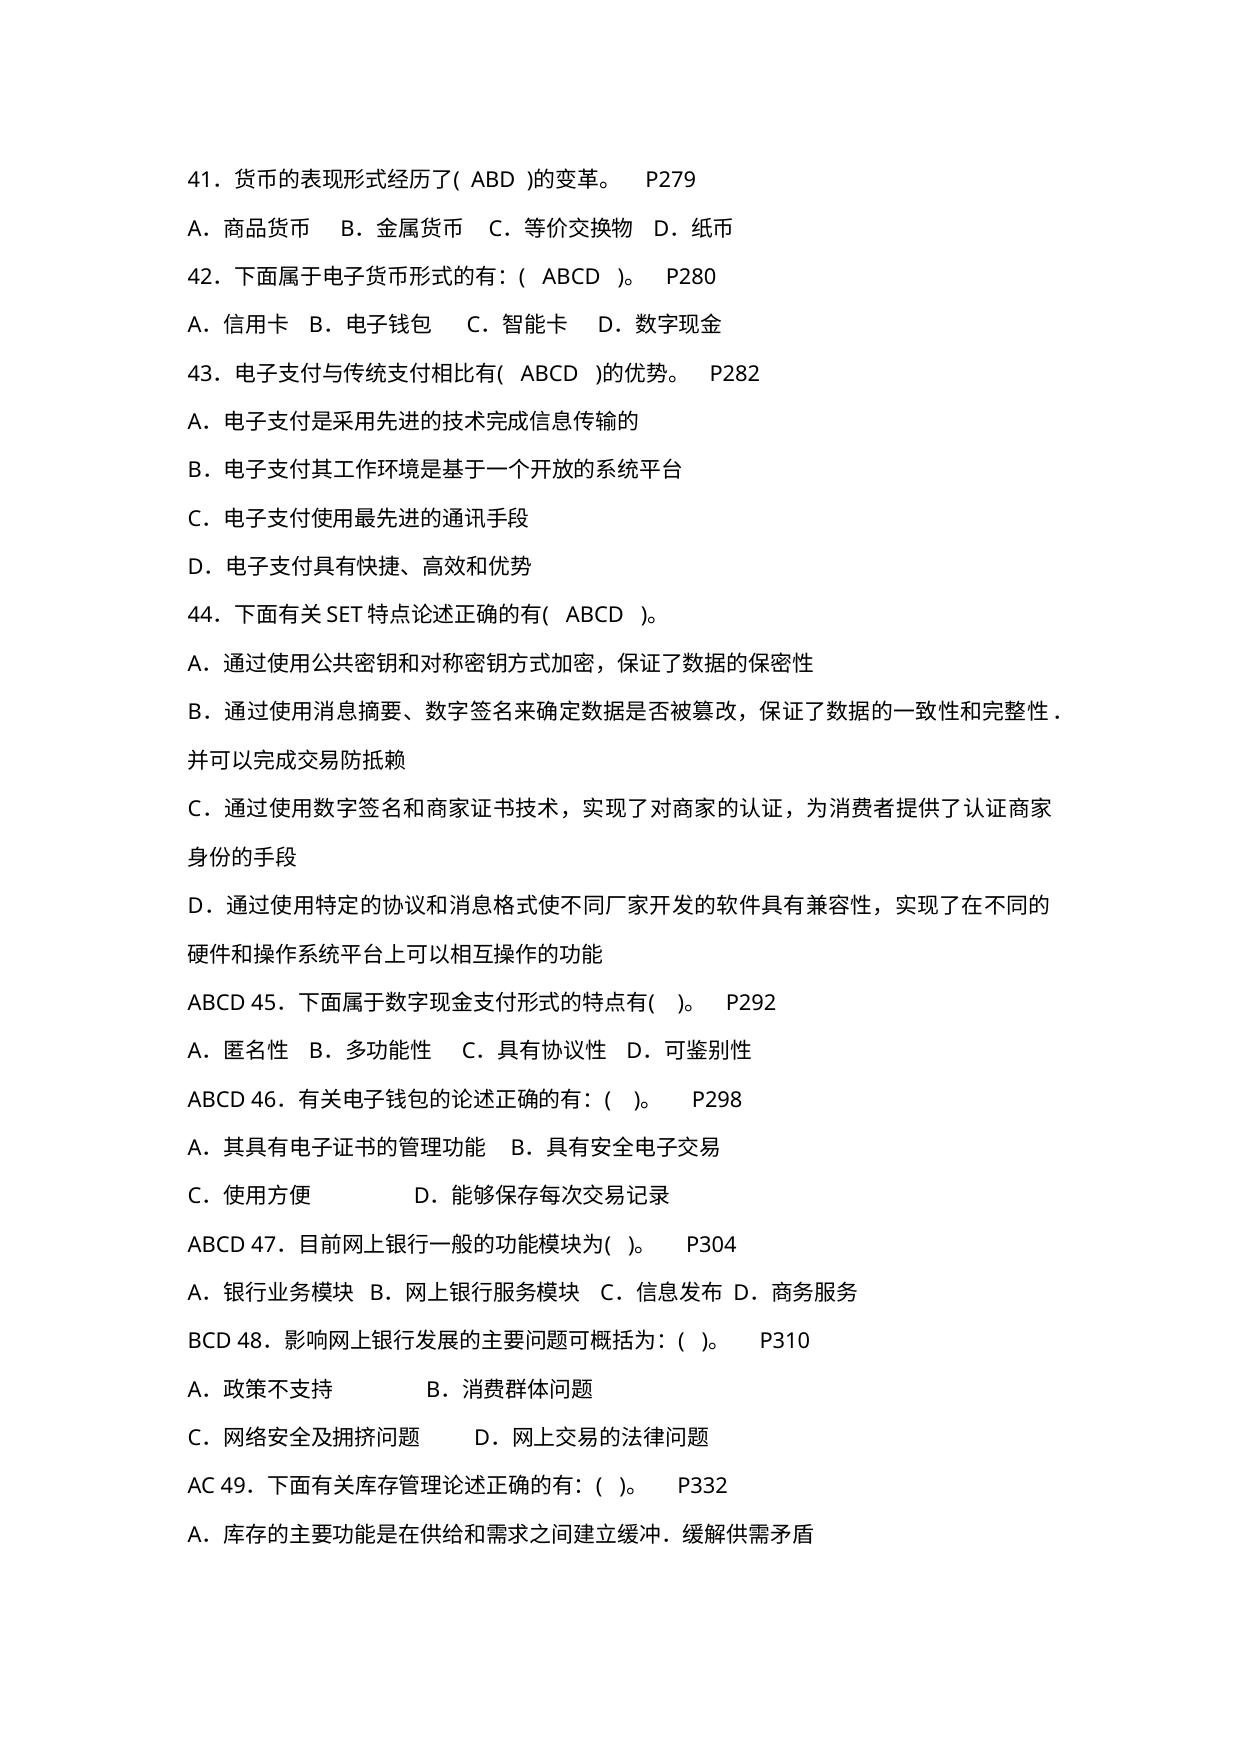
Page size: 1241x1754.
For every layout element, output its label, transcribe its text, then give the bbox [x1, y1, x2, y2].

text B．通过使用消息摘要、数字签名来确定数据是否被篡改，保证了数据的一致性和完整性．并可以完成交易防抵赖 [187, 694, 1053, 775]
text A．信用卡 B．电子钱包 C．智能卡 D．数字现金 [187, 307, 1053, 339]
text ABCD 46．有关电子钱包的论述正确的有：( )。 P298 [187, 1082, 1053, 1114]
text 43．电子支付与传统支付相比有( ABCD )的优势。 P282 [187, 355, 1053, 388]
text A．政策不支持 B．消费群体问题 [187, 1372, 1053, 1404]
text ABCD 47．目前网上银行一般的功能模块为( )。 P304 [187, 1227, 1053, 1259]
text 41．货币的表现形式经历了( ABD )的变革。 P279 [187, 162, 1053, 194]
text 42．下面属于电子货币形式的有：( ABCD )。 P280 [187, 259, 1053, 291]
text 44．下面有关SET特点论述正确的有( ABCD )。 [187, 597, 1053, 629]
text D．通过使用特定的协议和消息格式使不同厂家开发的软件具有兼容性，实现了在不同的硬件和操作系统平台上可以相互操作的功能 [187, 888, 1053, 969]
text C．使用方便 D．能够保存每次交易记录 [187, 1178, 1053, 1211]
text B．电子支付其工作环境是基于一个开放的系统平台 [187, 452, 1053, 484]
text A．库存的主要功能是在供给和需求之间建立缓冲．缓解供需矛盾 [187, 1517, 1053, 1549]
text D．电子支付具有快捷、高效和优势 [187, 549, 1053, 581]
text C．网络安全及拥挤问题 D．网上交易的法律问题 [187, 1420, 1053, 1452]
text A．其具有电子证书的管理功能 B．具有安全电子交易 [187, 1130, 1053, 1162]
text C．电子支付使用最先进的通讯手段 [187, 500, 1053, 533]
text A．电子支付是采用先进的技术完成信息传输的 [187, 404, 1053, 436]
text ABCD 45．下面属于数字现金支付形式的特点有( )。 P292 [187, 985, 1053, 1017]
text AC 49．下面有关库存管理论述正确的有：( )。 P332 [187, 1468, 1053, 1501]
text A．商品货币 B．金属货币 C．等价交换物 D．纸币 [187, 210, 1053, 243]
text A．匿名性 B．多功能性 C．具有协议性 D．可鉴别性 [187, 1033, 1053, 1066]
text BCD 48．影响网上银行发展的主要问题可概括为：( )。 P310 [187, 1323, 1053, 1356]
text A．通过使用公共密钥和对称密钥方式加密，保证了数据的保密性 [187, 645, 1053, 678]
text A．银行业务模块 B．网上银行服务模块 C．信息发布 D．商务服务 [187, 1275, 1053, 1307]
text C．通过使用数字签名和商家证书技术，实现了对商家的认证，为消费者提供了认证商家身份的手段 [187, 791, 1053, 872]
